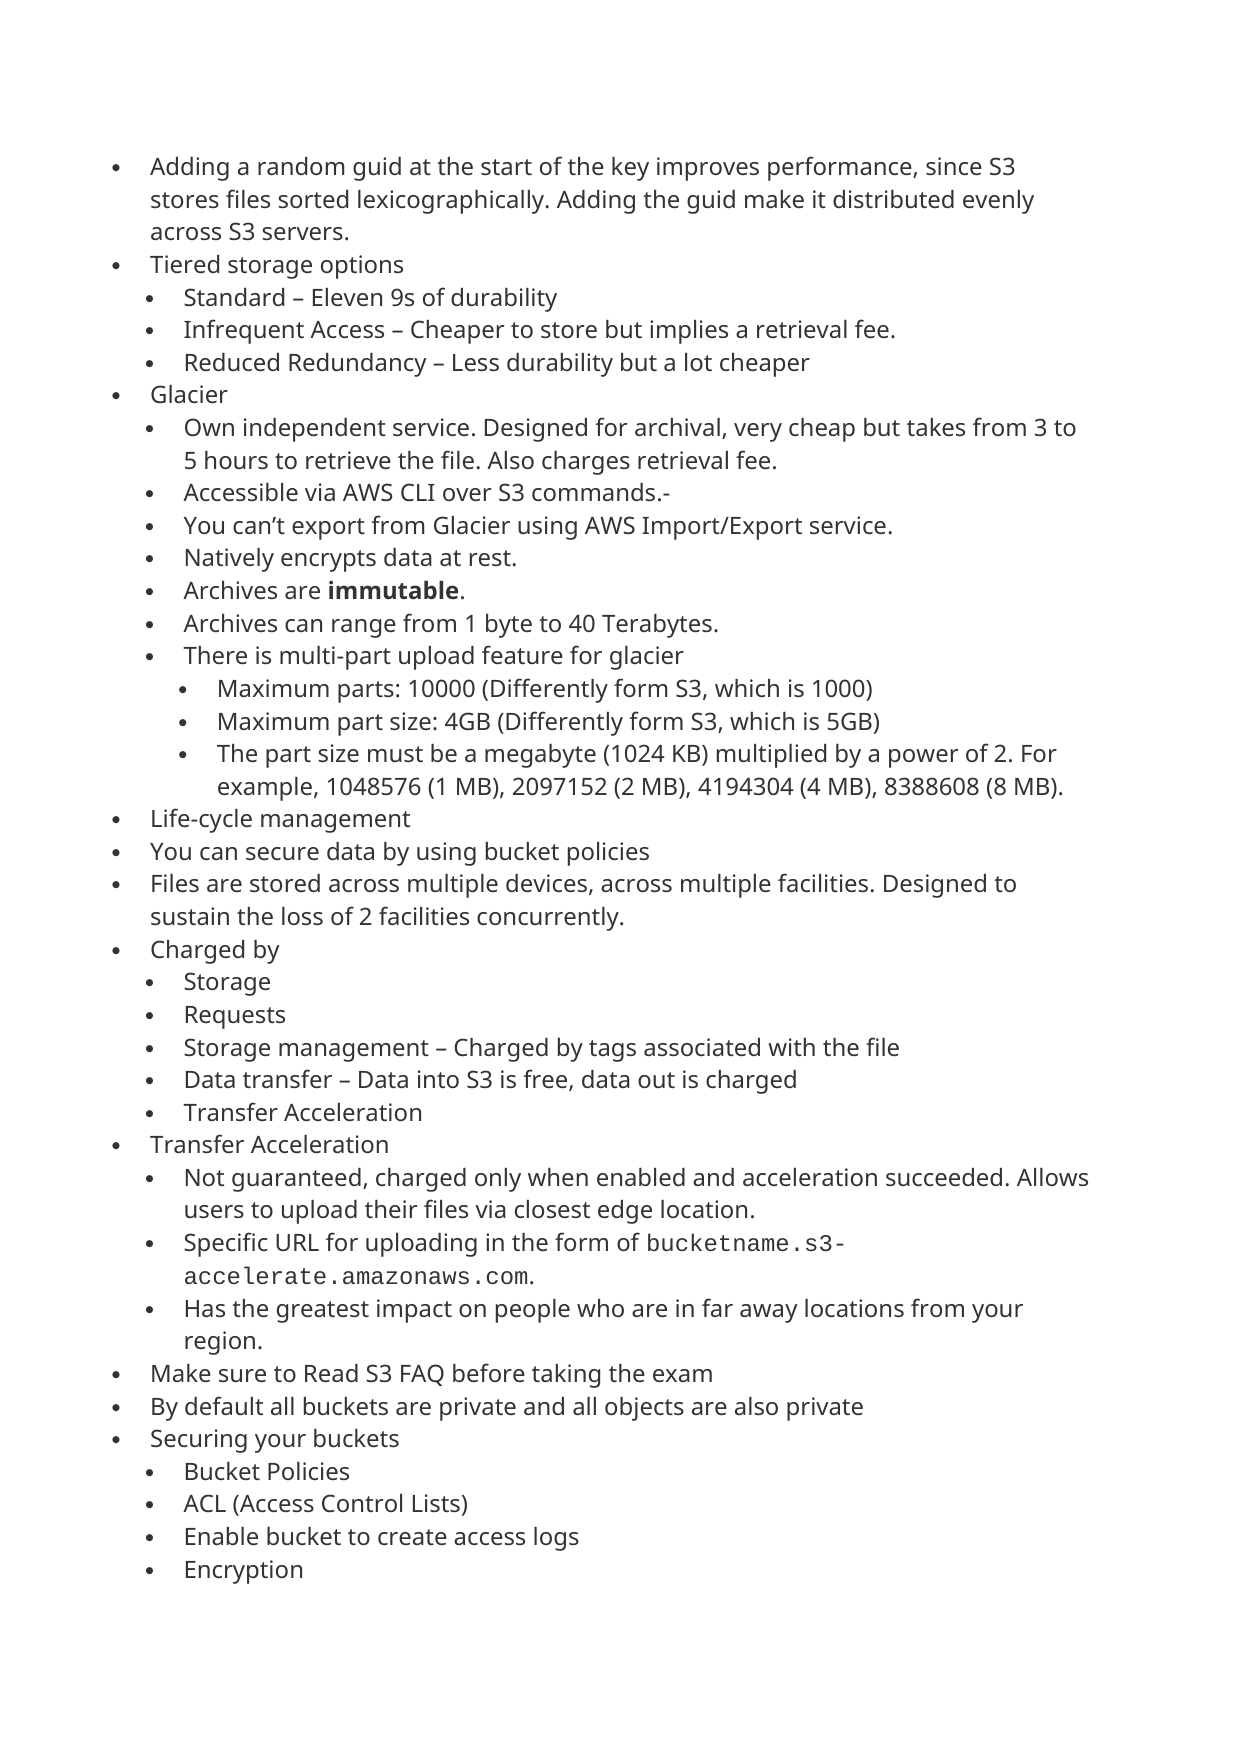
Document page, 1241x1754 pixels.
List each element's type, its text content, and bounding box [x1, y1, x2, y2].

list By default all buckets are private and all objects are also private [112, 1389, 1090, 1422]
list Storage [146, 965, 1090, 998]
list Maximum part size: 4GB (Differently form S3, which is 5GB) [179, 704, 1090, 737]
list There is multi-part upload feature for glacier [146, 639, 1090, 672]
list Securing your buckets [112, 1422, 1090, 1454]
list Own independent service. Designed for archival, very cheap but takes from 3 to 5 hours to retrieve the file. Also charges retrieval fee. [146, 411, 1090, 476]
list Adding a random guid at the start of the key improves performance, since S3 stores files sorted lexicographically. Adding the guid make it distributed evenly across S3 servers. [112, 150, 1090, 248]
list Standard – Eleven 9s of durability [146, 280, 1090, 313]
list Encryption [146, 1552, 1090, 1585]
list Glacier [112, 378, 1090, 411]
list Reduced Redundancy – Less durability but a lot cheaper [146, 346, 1090, 378]
list Archives are immutable. [146, 574, 1090, 606]
list Requests [146, 998, 1090, 1030]
list You can secure data by using bucket policies [112, 835, 1090, 867]
list Transfer Acceleration [112, 1128, 1090, 1161]
list Data transfer – Data into S3 is free, data out is charged [146, 1063, 1090, 1096]
list Specific URL for uploading in the form of bucketname.s3-accelerate.amazonaws.com. [146, 1226, 1090, 1292]
list Enable bucket to create access logs [146, 1520, 1090, 1552]
list Bucket Policies [146, 1454, 1090, 1487]
list Transfer Acceleration [146, 1096, 1090, 1128]
list ACL (Access Control Lists) [146, 1487, 1090, 1520]
list Natively encrypts data at rest. [146, 541, 1090, 574]
list Not guaranteed, charged only when enabled and acceleration succeeded. Allows users to upload their files via closest edge location. [146, 1161, 1090, 1226]
list Charged by [112, 932, 1090, 965]
list The part size must be a megabyte (1024 KB) multiplied by a power of 2. For example, 1048576 (1 MB), 2097152 (2 MB), 4194304 (4 MB), 8388608 (8 MB). [179, 737, 1090, 802]
list Tiered storage options [112, 248, 1090, 280]
list Files are stored across multiple devices, across multiple facilities. Designed to sustain the loss of 2 facilities concurrently. [112, 867, 1090, 932]
list Maximum parts: 10000 (Differently form S3, which is 1000) [179, 672, 1090, 704]
list Has the greatest impact on people who are in far away locations from your region. [146, 1292, 1090, 1357]
list Archives can range from 1 byte to 40 Terabytes. [146, 606, 1090, 639]
list Storage management – Charged by tags associated with the file [146, 1030, 1090, 1063]
list Infrequent Access – Cheaper to store but implies a retrieval fee. [146, 313, 1090, 346]
list You can’t export from Glacier using AWS Import/Export service. [146, 509, 1090, 541]
list Make sure to Read S3 FAQ before taking the exam [112, 1357, 1090, 1389]
list Accessible via AWS CLI over S3 commands.- [146, 476, 1090, 509]
list Life-cycle management [112, 802, 1090, 835]
